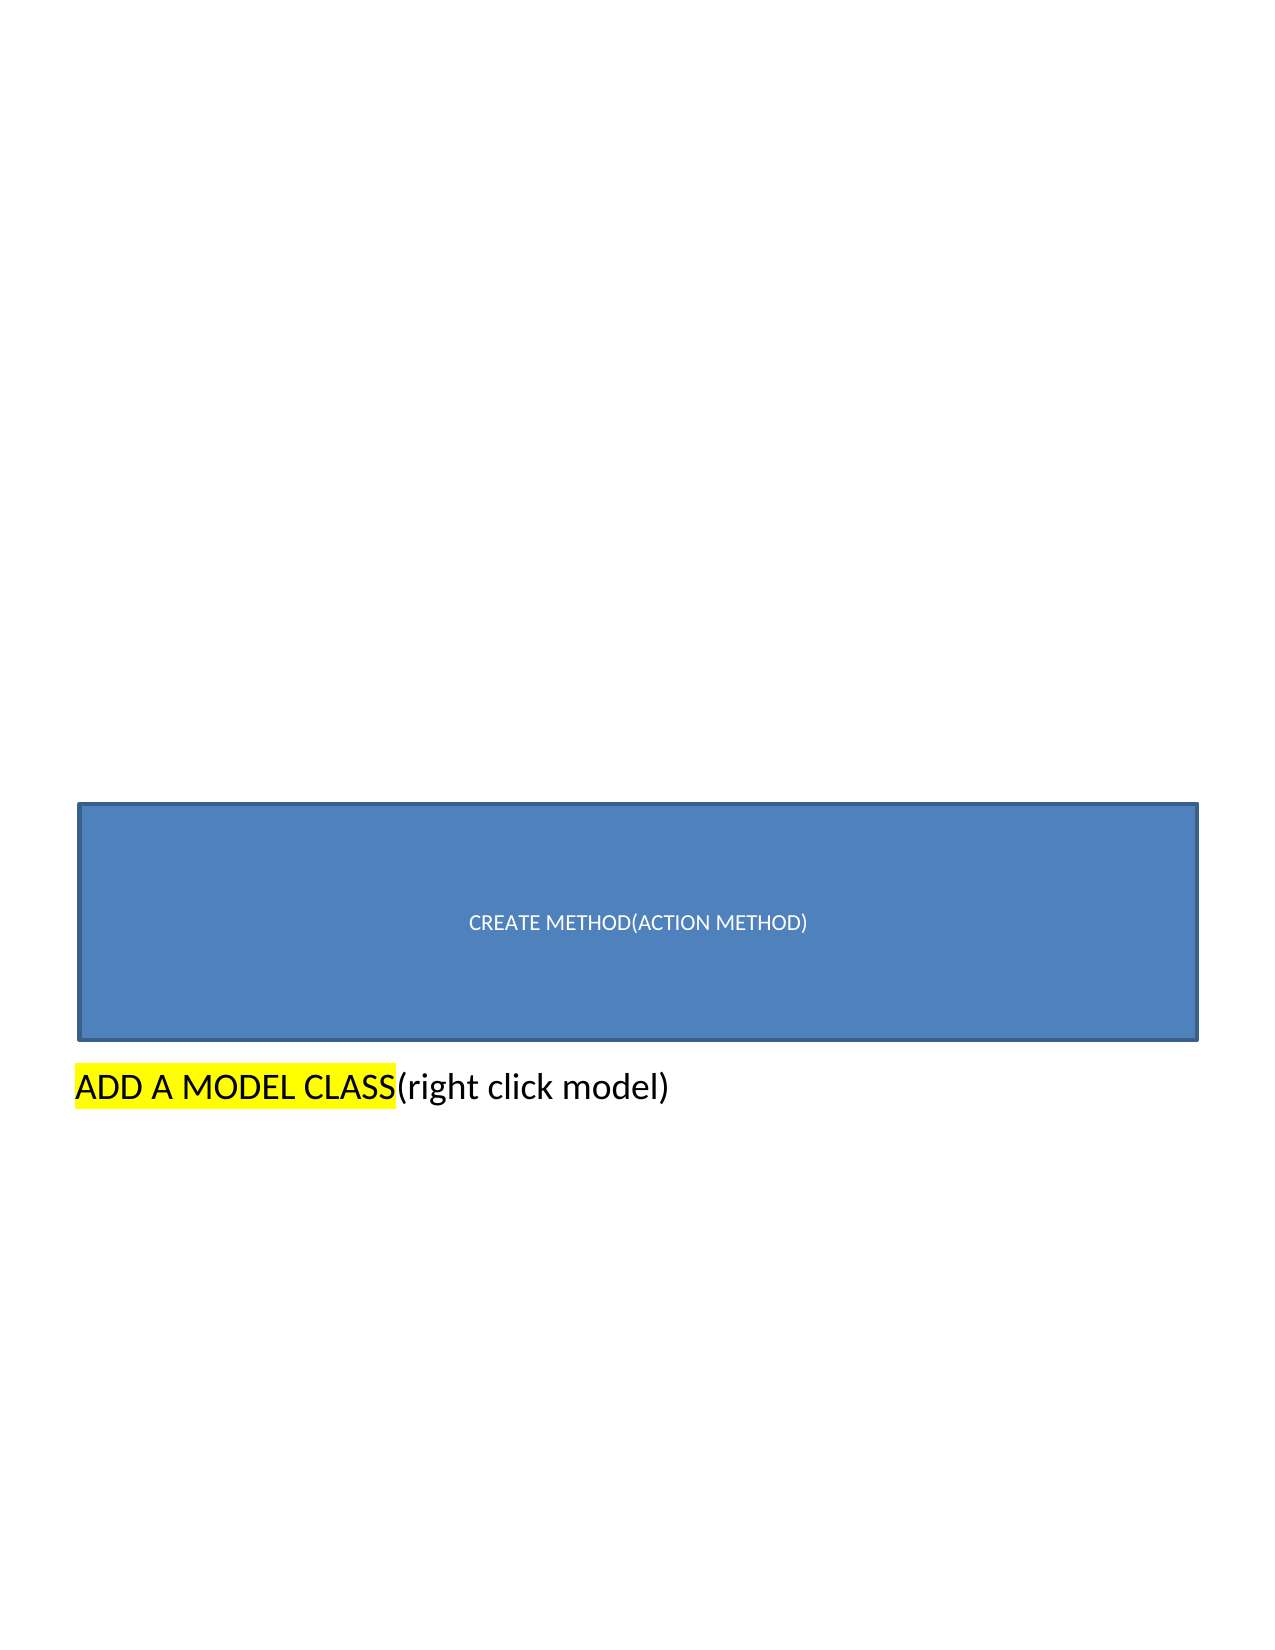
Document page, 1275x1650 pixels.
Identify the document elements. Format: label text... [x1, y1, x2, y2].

text ADD A MODEL CLASS(right click model) [396, 1063, 1200, 1109]
